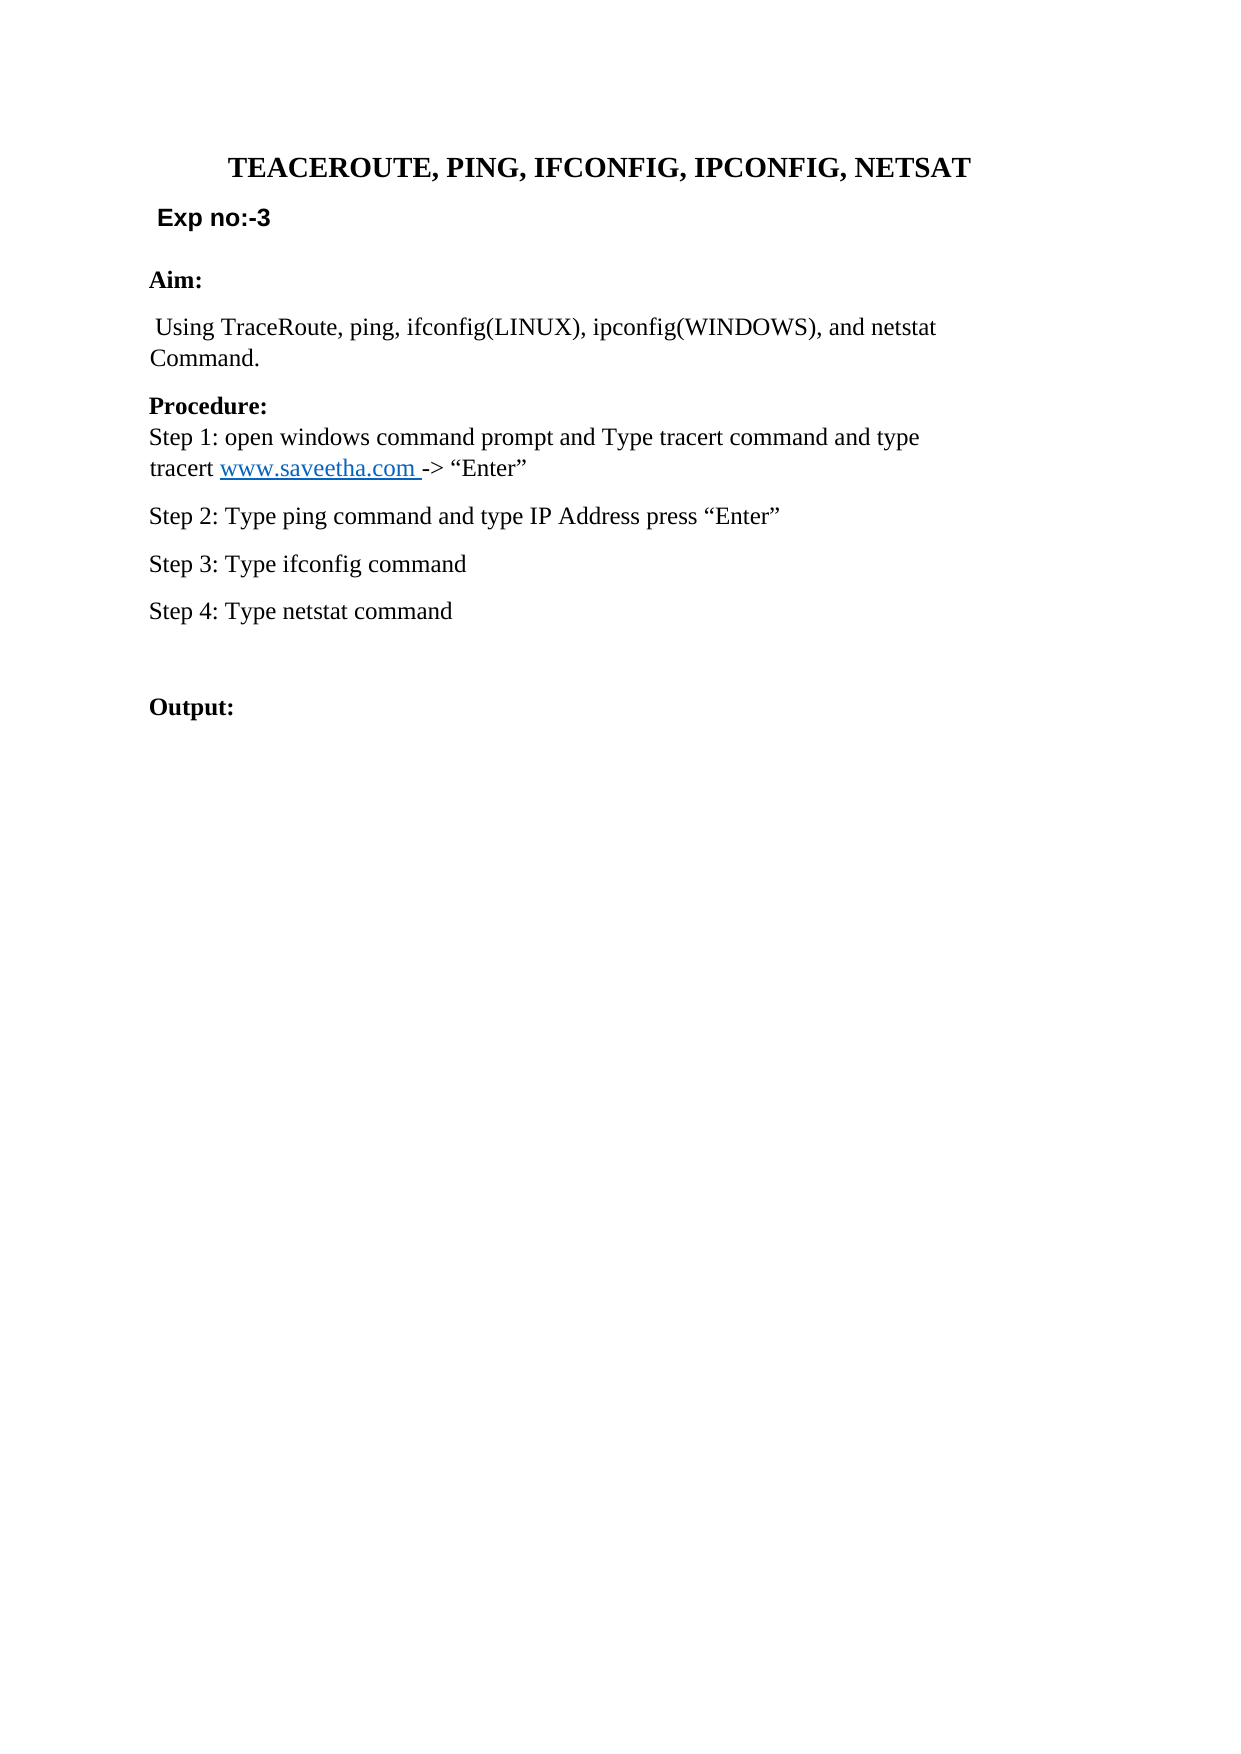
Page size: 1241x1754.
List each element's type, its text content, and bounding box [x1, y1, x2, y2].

text Procedure: [148, 391, 1192, 420]
text TEACEROUTE, PING, IFCONFIG, IPCONFIG, NETSAT [148, 150, 1192, 183]
text Step 4: Type netstat command [148, 596, 984, 625]
text Step 1: open windows command prompt and Type tracert command and type tracert www.saveetha.com -> “Enter” [148, 422, 984, 482]
text Exp no:-3 [150, 203, 1192, 231]
text Step 3: Type ifconfig command [148, 549, 984, 577]
text Output: [148, 692, 1192, 720]
text Aim: [148, 265, 984, 293]
text Using TraceRoute, ping, ifconfig(LINUX), ipconfig(WINDOWS), and netstat Command. [148, 312, 984, 372]
text Step 2: Type ping command and type IP Address press “Enter” [148, 501, 984, 530]
